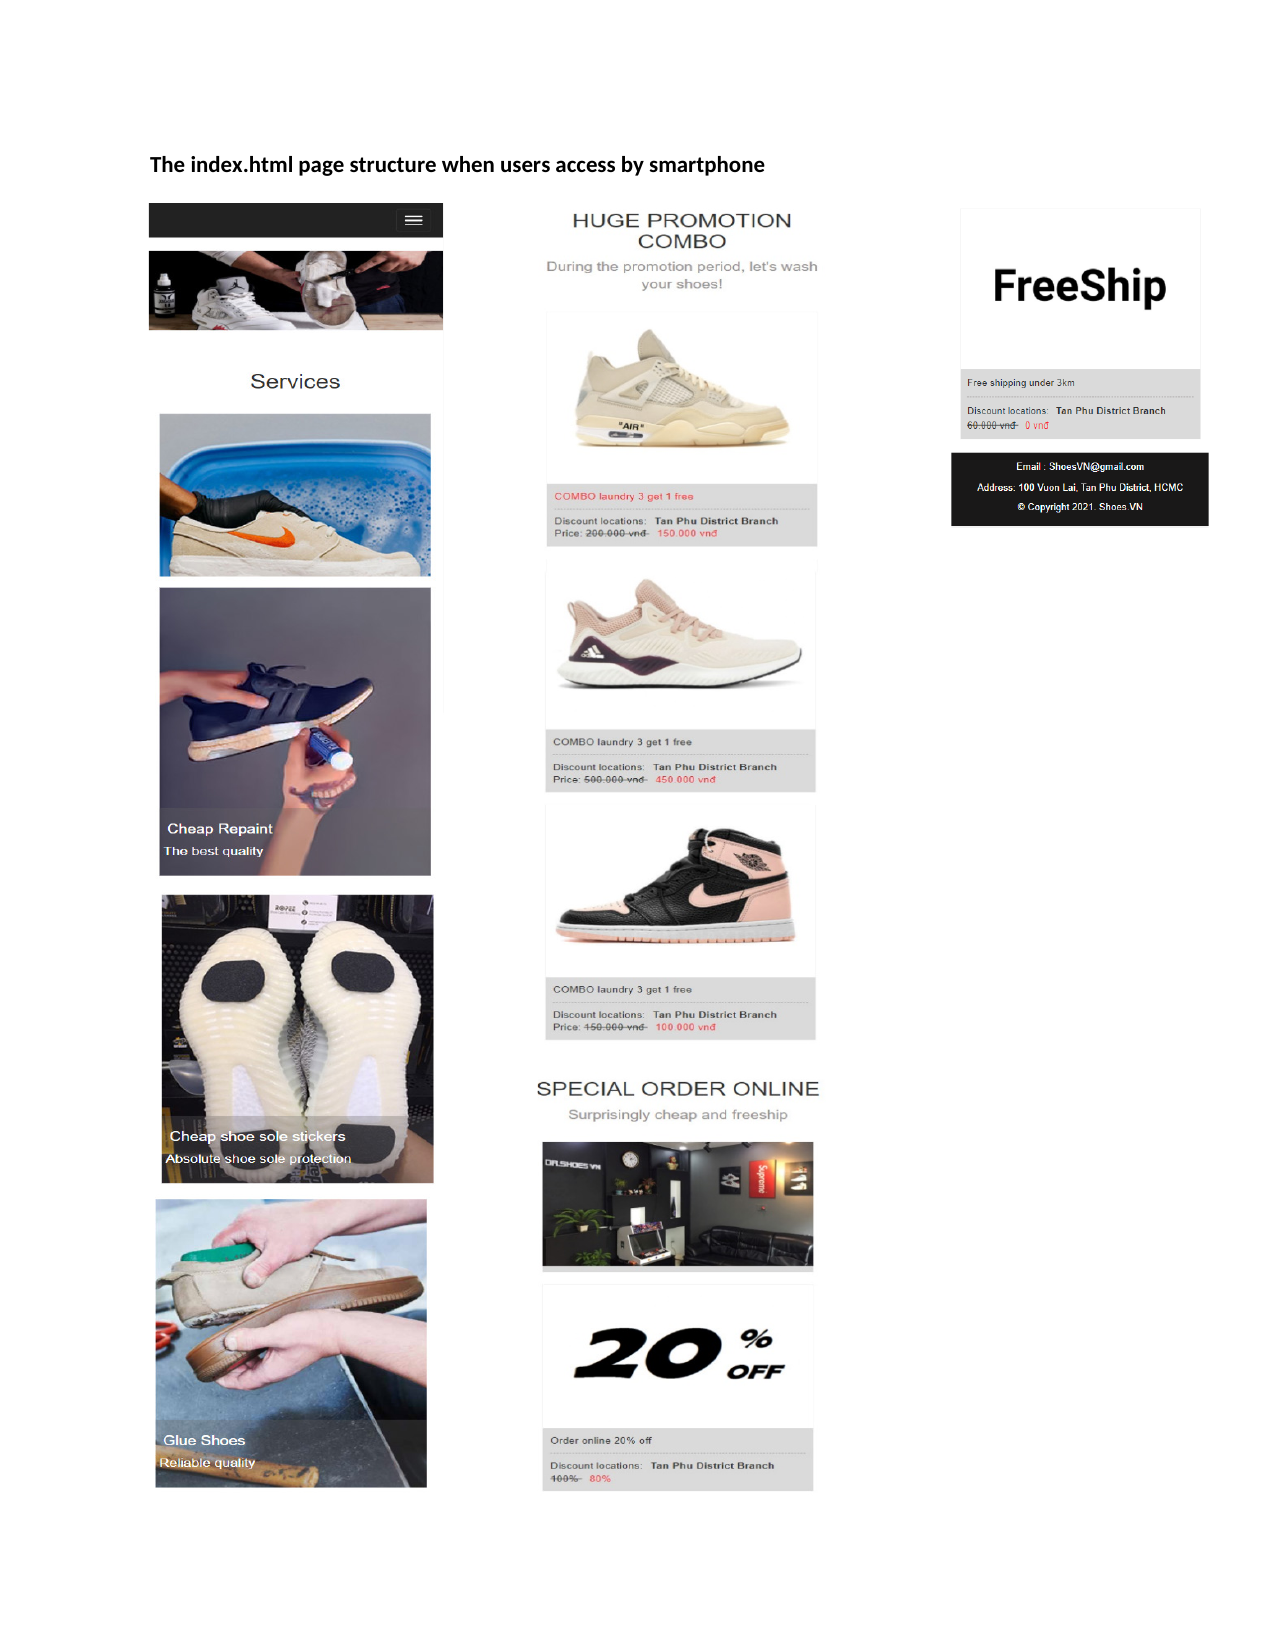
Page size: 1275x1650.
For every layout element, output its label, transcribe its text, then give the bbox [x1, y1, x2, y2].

picture [951, 203, 1209, 528]
text The index.html page structure when users access by smartphone [150, 150, 1125, 178]
picture [537, 203, 827, 1499]
picture [148, 203, 444, 1499]
